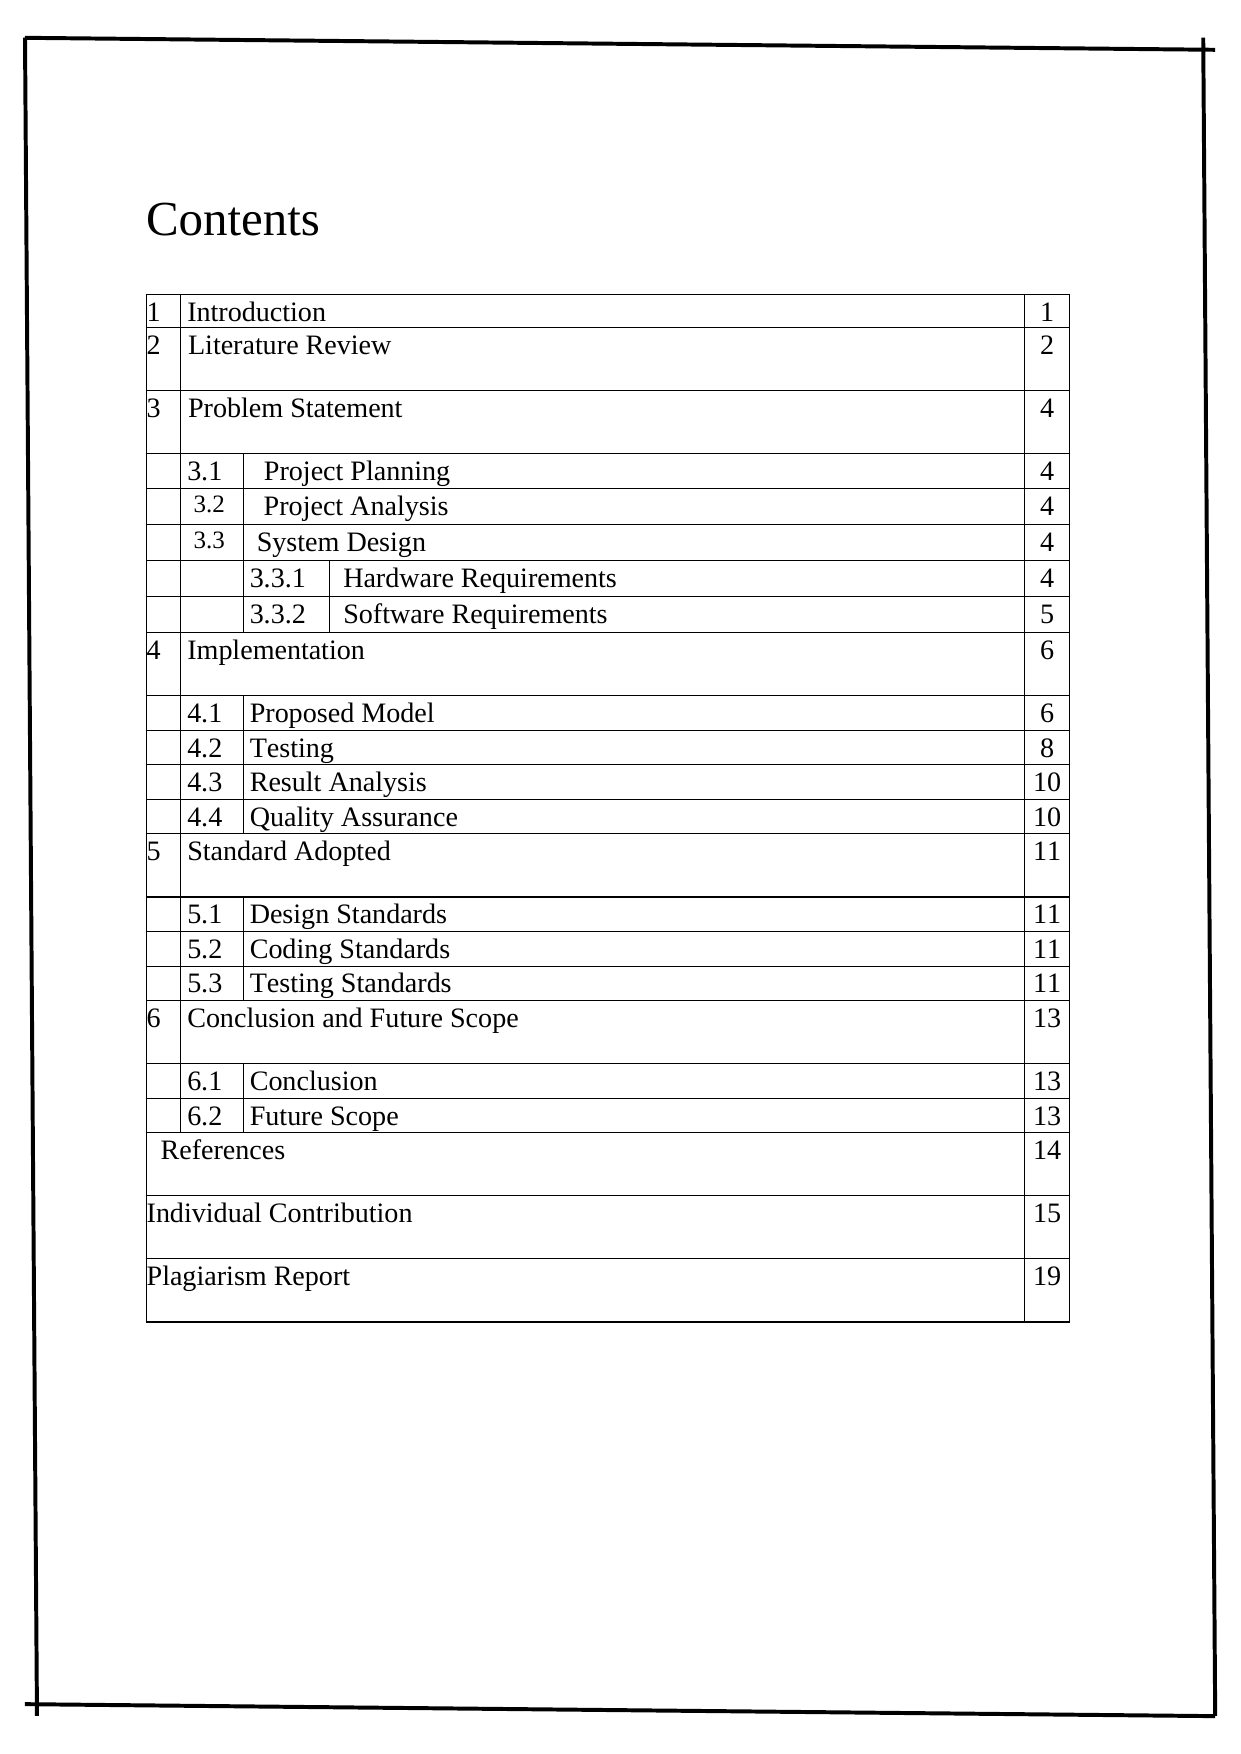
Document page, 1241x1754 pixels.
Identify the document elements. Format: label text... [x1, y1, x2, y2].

table_cell 5.2 [181, 932, 243, 966]
table_cell 6 [1025, 696, 1069, 729]
table_cell [147, 525, 180, 560]
table_cell 3.2 [181, 489, 243, 524]
table_cell 4.2 [181, 731, 243, 764]
table_cell 4 [1025, 391, 1069, 453]
table_cell 6 [1025, 633, 1069, 695]
table_cell 4 [1025, 454, 1069, 488]
table_cell 4 [1025, 561, 1069, 596]
table_cell [147, 454, 180, 488]
table_cell [147, 696, 180, 729]
table_cell Literature Review [181, 328, 1024, 390]
table_cell 4.4 [181, 800, 243, 833]
table_cell Plagiarism Report [147, 1259, 1024, 1321]
table_cell Coding Standards [244, 932, 1024, 966]
table_cell 3 [147, 391, 180, 453]
table_cell Problem Statement [181, 391, 1024, 453]
table_cell 10 [1025, 800, 1069, 833]
table_cell [147, 1064, 180, 1098]
table_cell [147, 898, 180, 931]
table_cell Design Standards [244, 898, 1024, 931]
table_cell [147, 800, 180, 833]
table_cell 10 [1025, 765, 1069, 799]
table_cell References [147, 1133, 1024, 1195]
table_cell 5.1 [181, 898, 243, 931]
table_cell 11 [1025, 898, 1069, 931]
table_cell System Design [244, 525, 1024, 560]
table_cell [147, 967, 180, 1000]
table_cell Proposed Model [244, 696, 1024, 729]
table_cell Quality Assurance [244, 800, 1024, 833]
table_cell 4 [147, 633, 180, 695]
table_header Introduction [181, 295, 1024, 327]
table_cell Hardware Requirements [330, 561, 1024, 596]
table_cell Testing [244, 731, 1024, 764]
table_cell 4 [1025, 525, 1069, 560]
table_cell 2 [147, 328, 180, 390]
table_cell Individual Contribution [147, 1196, 1024, 1258]
table_cell [147, 765, 180, 799]
table_cell Software Requirements [330, 597, 1024, 632]
table_cell [147, 932, 180, 966]
table_cell Standard Adopted [181, 834, 1024, 896]
table_cell 19 [1025, 1259, 1069, 1321]
table_cell 3.3.1 [244, 561, 329, 596]
text Contents [146, 189, 1096, 246]
table_cell [147, 731, 180, 764]
table_cell [181, 597, 243, 632]
table_cell Conclusion [244, 1064, 1024, 1098]
table_cell 4 [1025, 489, 1069, 524]
table_cell 5 [147, 834, 180, 896]
table_header 1 [1025, 295, 1069, 327]
table_cell [181, 561, 243, 596]
table_cell 3.3.2 [244, 597, 329, 632]
table_cell 6.2 [181, 1099, 243, 1132]
table_cell [147, 489, 180, 524]
table_cell 5.3 [181, 967, 243, 1000]
table_cell [147, 1099, 180, 1132]
table_cell Future Scope [244, 1099, 1024, 1132]
table_cell 11 [1025, 967, 1069, 1000]
table_cell 6 [147, 1001, 180, 1063]
table_cell [147, 561, 180, 596]
table_cell 3.1 [181, 454, 243, 488]
table_cell 4.1 [181, 696, 243, 729]
table_cell 11 [1025, 932, 1069, 966]
table_cell 13 [1025, 1064, 1069, 1098]
table_header 1 [147, 295, 180, 327]
table_cell Implementation [181, 633, 1024, 695]
table_cell Result Analysis [244, 765, 1024, 799]
table_cell 15 [1025, 1196, 1069, 1258]
table_cell [147, 597, 180, 632]
table_cell 8 [1025, 731, 1069, 764]
table_cell Testing Standards [244, 967, 1024, 1000]
table_cell 4.3 [181, 765, 243, 799]
table_cell Project Planning [244, 454, 1024, 488]
table_cell 3.3 [181, 525, 243, 560]
table_cell Project Analysis [244, 489, 1024, 524]
table_cell Conclusion and Future Scope [181, 1001, 1024, 1063]
table_cell 14 [1025, 1133, 1069, 1195]
table_cell 5 [1025, 597, 1069, 632]
table_cell 13 [1025, 1001, 1069, 1063]
table_cell 2 [1025, 328, 1069, 390]
table_cell 13 [1025, 1099, 1069, 1132]
table_cell 6.1 [181, 1064, 243, 1098]
table_cell 11 [1025, 834, 1069, 896]
